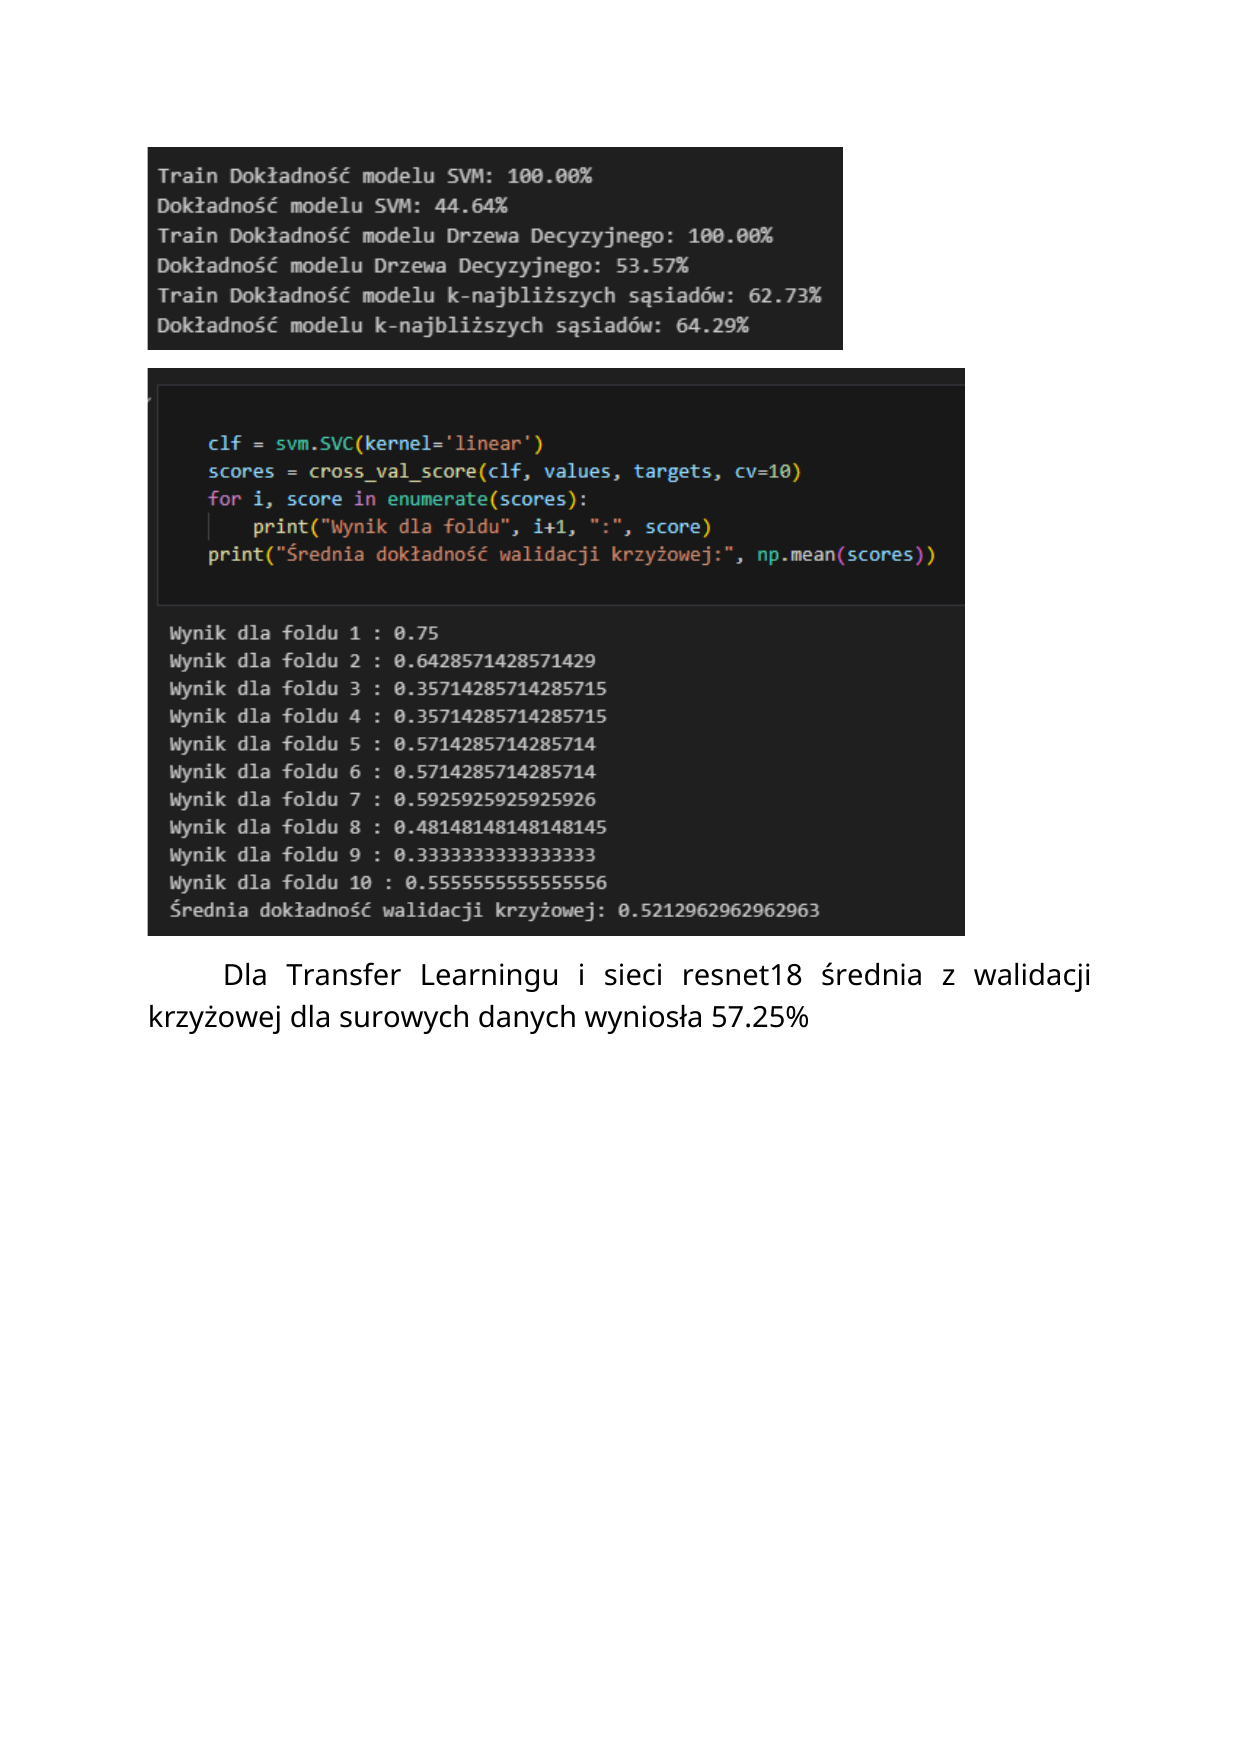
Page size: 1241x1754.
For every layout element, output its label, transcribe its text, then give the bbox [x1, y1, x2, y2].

text Dla Transfer Learningu i sieci resnet18 średnia z walidacji krzyżowej dla surowych danych wyniosła 57.25% [148, 954, 1093, 1036]
picture [147, 368, 965, 936]
picture [147, 147, 843, 350]
